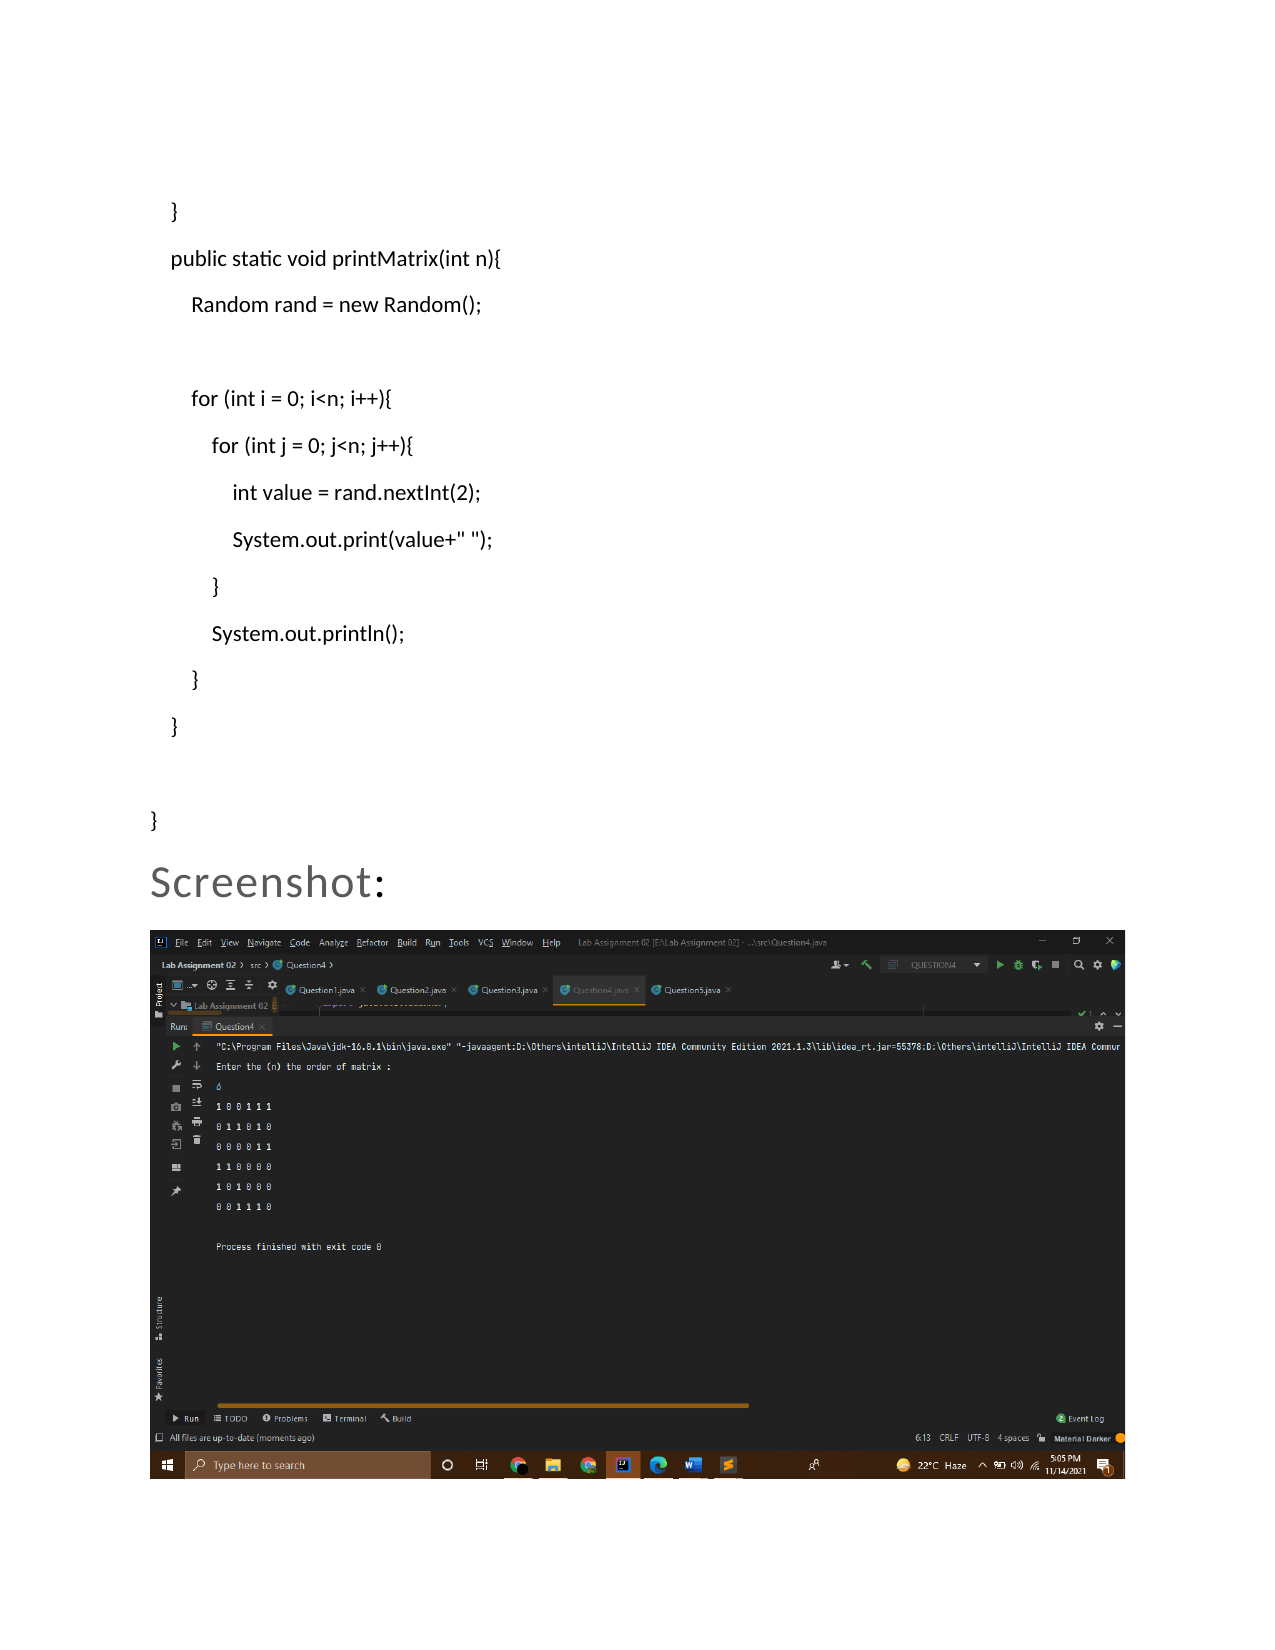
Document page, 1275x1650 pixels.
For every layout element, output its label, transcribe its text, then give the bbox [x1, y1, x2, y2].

text public static void printMatrix(int n){ [150, 244, 1125, 272]
text System.out.print(value+" "); [150, 525, 1125, 553]
text } [150, 197, 1125, 225]
text System.out.println(); [150, 619, 1125, 647]
text Random rand = new Random(); [150, 291, 1125, 319]
text Screenshot: [150, 853, 1125, 909]
picture [150, 930, 1125, 1479]
text } [150, 806, 1125, 834]
text } [150, 712, 1125, 741]
text for (int j = 0; j<n; j++){ [150, 431, 1125, 459]
text } [150, 666, 1125, 694]
text for (int i = 0; i<n; i++){ [150, 384, 1125, 412]
text } [150, 572, 1125, 600]
text int value = rand.nextInt(2); [150, 478, 1125, 506]
